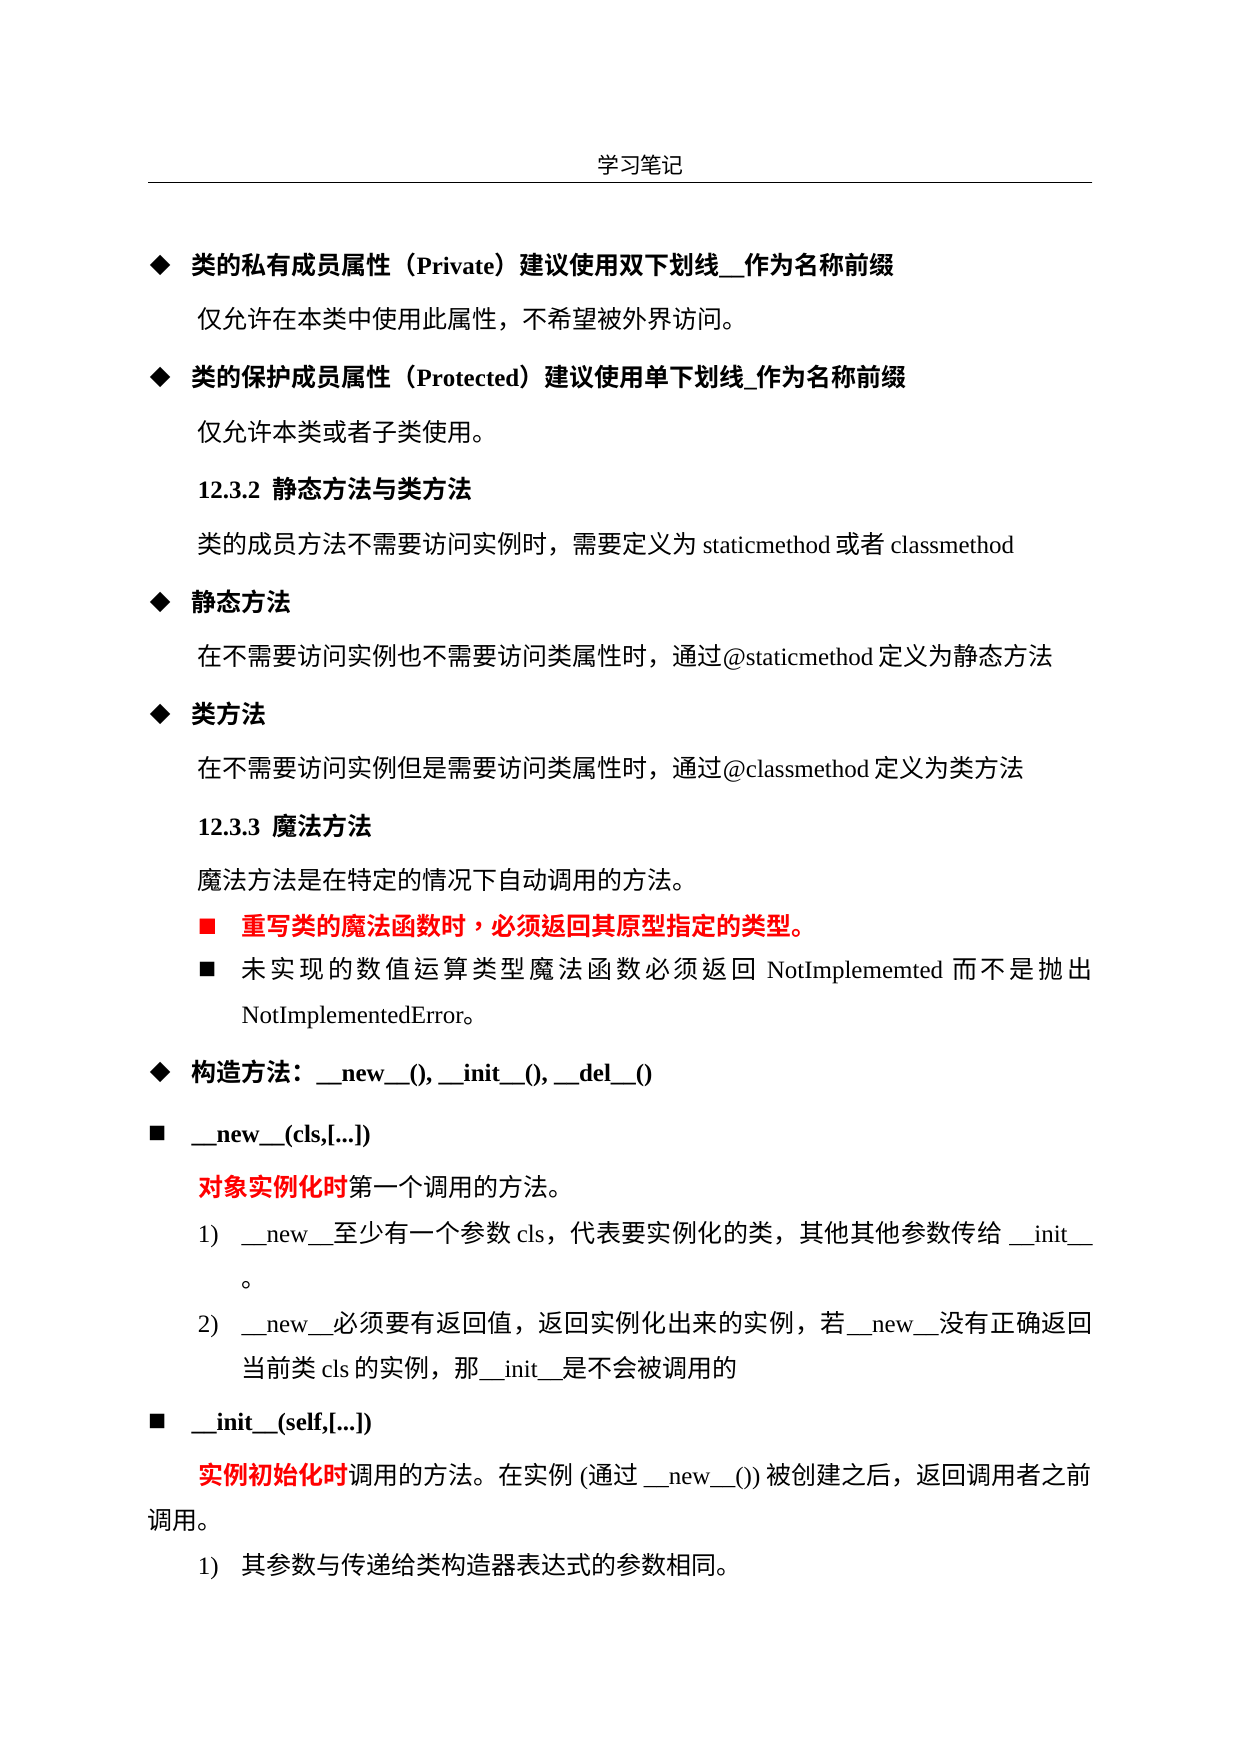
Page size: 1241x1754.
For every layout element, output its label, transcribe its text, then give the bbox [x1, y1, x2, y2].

text 仅允许在本类中使用此属性，不希望被外界访问。 [148, 300, 1092, 336]
text 类的成员方法不需要访问实例时，需要定义为staticmethod或者classmethod [148, 524, 1092, 561]
subtitle 魔法方法 [148, 806, 1092, 843]
text __init__(self,[...]) [148, 1407, 1092, 1436]
text 对象实例化时第一个调用的方法。 [148, 1168, 1092, 1204]
text 在不需要访问实例但是需要访问类属性时，通过@classmethod定义为类方法 [148, 749, 1092, 785]
list __new__必须要有返回值，返回实例化出来的实例，若__new__没有正确返回当前类cls的实例，那__init__是不会被调用的 [198, 1304, 1092, 1385]
list 其参数与传递给类构造器表达式的参数相同。 [198, 1546, 1092, 1582]
list 重写类的魔法函数时，必须返回其原型指定的类型。 [198, 906, 1092, 942]
subtitle 静态方法与类方法 [148, 470, 1092, 506]
list __new__至少有一个参数cls，代表要实例化的类，其他其他参数传给 __init__ 。 [198, 1213, 1092, 1294]
subtitle 静态方法 [148, 582, 1092, 618]
text 仅允许本类或者子类使用。 [148, 412, 1092, 448]
text 魔法方法是在特定的情况下自动调用的方法。 [148, 861, 1092, 897]
text __new__(cls,[...]) [148, 1119, 1092, 1148]
text 在不需要访问实例也不需要访问类属性时，通过@staticmethod定义为静态方法 [148, 636, 1092, 673]
subtitle 类的私有成员属性（Private）建议使用双下划线__作为名称前缀 [148, 246, 1092, 282]
list 未实现的数值运算类型魔法函数必须返回NotImplememted而不是抛出NotImplementedError。 [198, 951, 1092, 1031]
text 实例初始化时调用的方法。在实例 (通过 __new__()) 被创建之后，返回调用者之前调用。 [148, 1455, 1092, 1537]
subtitle 类方法 [148, 694, 1092, 731]
subtitle 类的保护成员属性（Protected）建议使用单下划线_作为名称前缀 [148, 358, 1092, 394]
subtitle 构造方法：__new__(), __init__(), __del__() [148, 1052, 1092, 1089]
